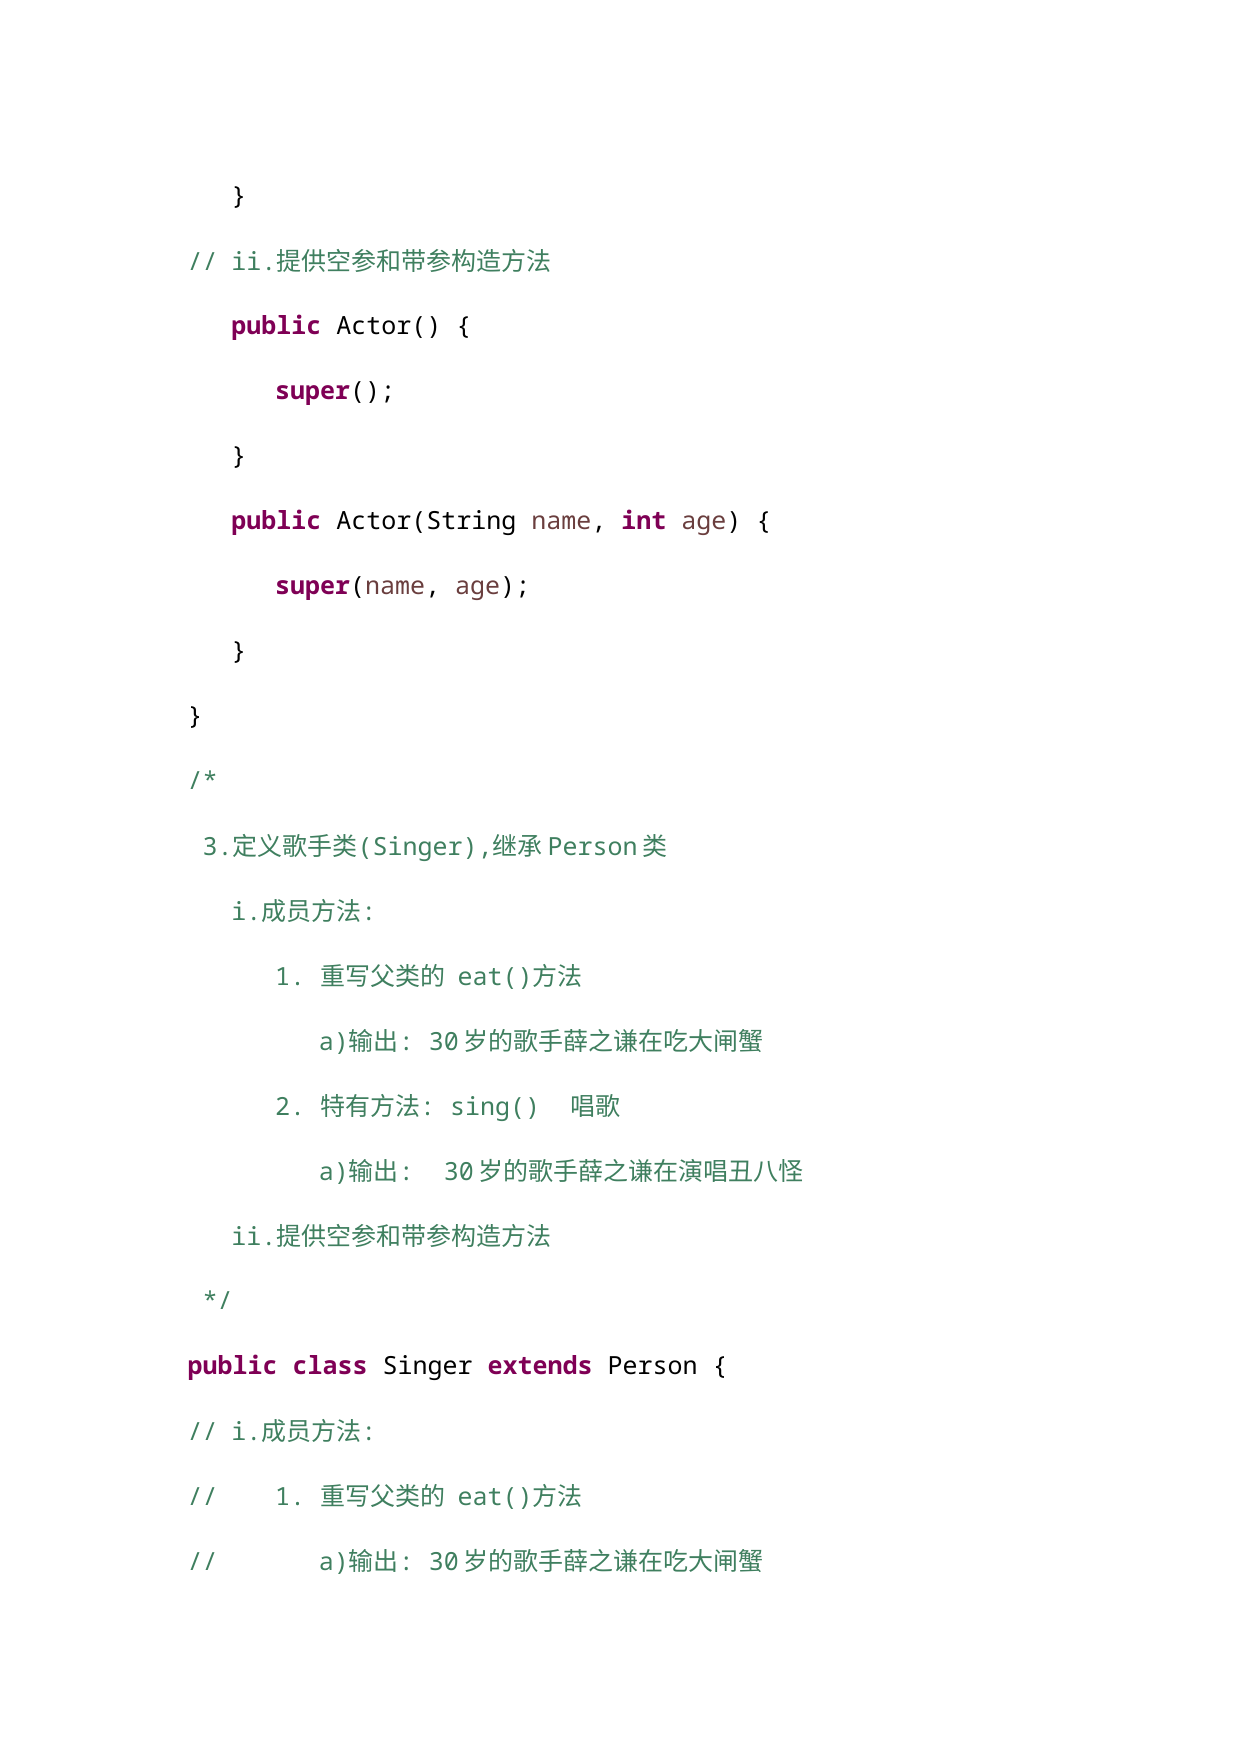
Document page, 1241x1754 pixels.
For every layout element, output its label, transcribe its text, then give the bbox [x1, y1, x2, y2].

text // i.成员方法: [187, 1397, 1053, 1462]
text */ [187, 1267, 1053, 1332]
text /* [187, 747, 1053, 812]
text } [187, 617, 1053, 682]
text // a)输出: 30岁的歌手薛之谦在吃大闸蟹 [187, 1527, 1053, 1592]
text } [187, 422, 1053, 487]
text ii.提供空参和带参构造方法 [187, 1202, 1053, 1267]
text public Actor() { [187, 292, 1053, 357]
text super(name, age); [187, 552, 1053, 617]
text i.成员方法: [187, 877, 1053, 942]
text a)输出: 30岁的歌手薛之谦在演唱丑八怪 [187, 1137, 1053, 1202]
text super(); [187, 357, 1053, 422]
text 3.定义歌手类(Singer),继承Person类 [187, 812, 1053, 877]
text public Actor(String name, int age) { [187, 487, 1053, 552]
text 1. 重写父类的 eat()方法 [187, 942, 1053, 1007]
text // ii.提供空参和带参构造方法 [187, 227, 1053, 292]
text 2. 特有方法: sing() 唱歌 [187, 1072, 1053, 1137]
text } [187, 162, 1053, 227]
text // 1. 重写父类的 eat()方法 [187, 1462, 1053, 1527]
text } [187, 682, 1053, 747]
text public class Singer extends Person { [187, 1332, 1053, 1397]
text a)输出: 30岁的歌手薛之谦在吃大闸蟹 [187, 1007, 1053, 1072]
